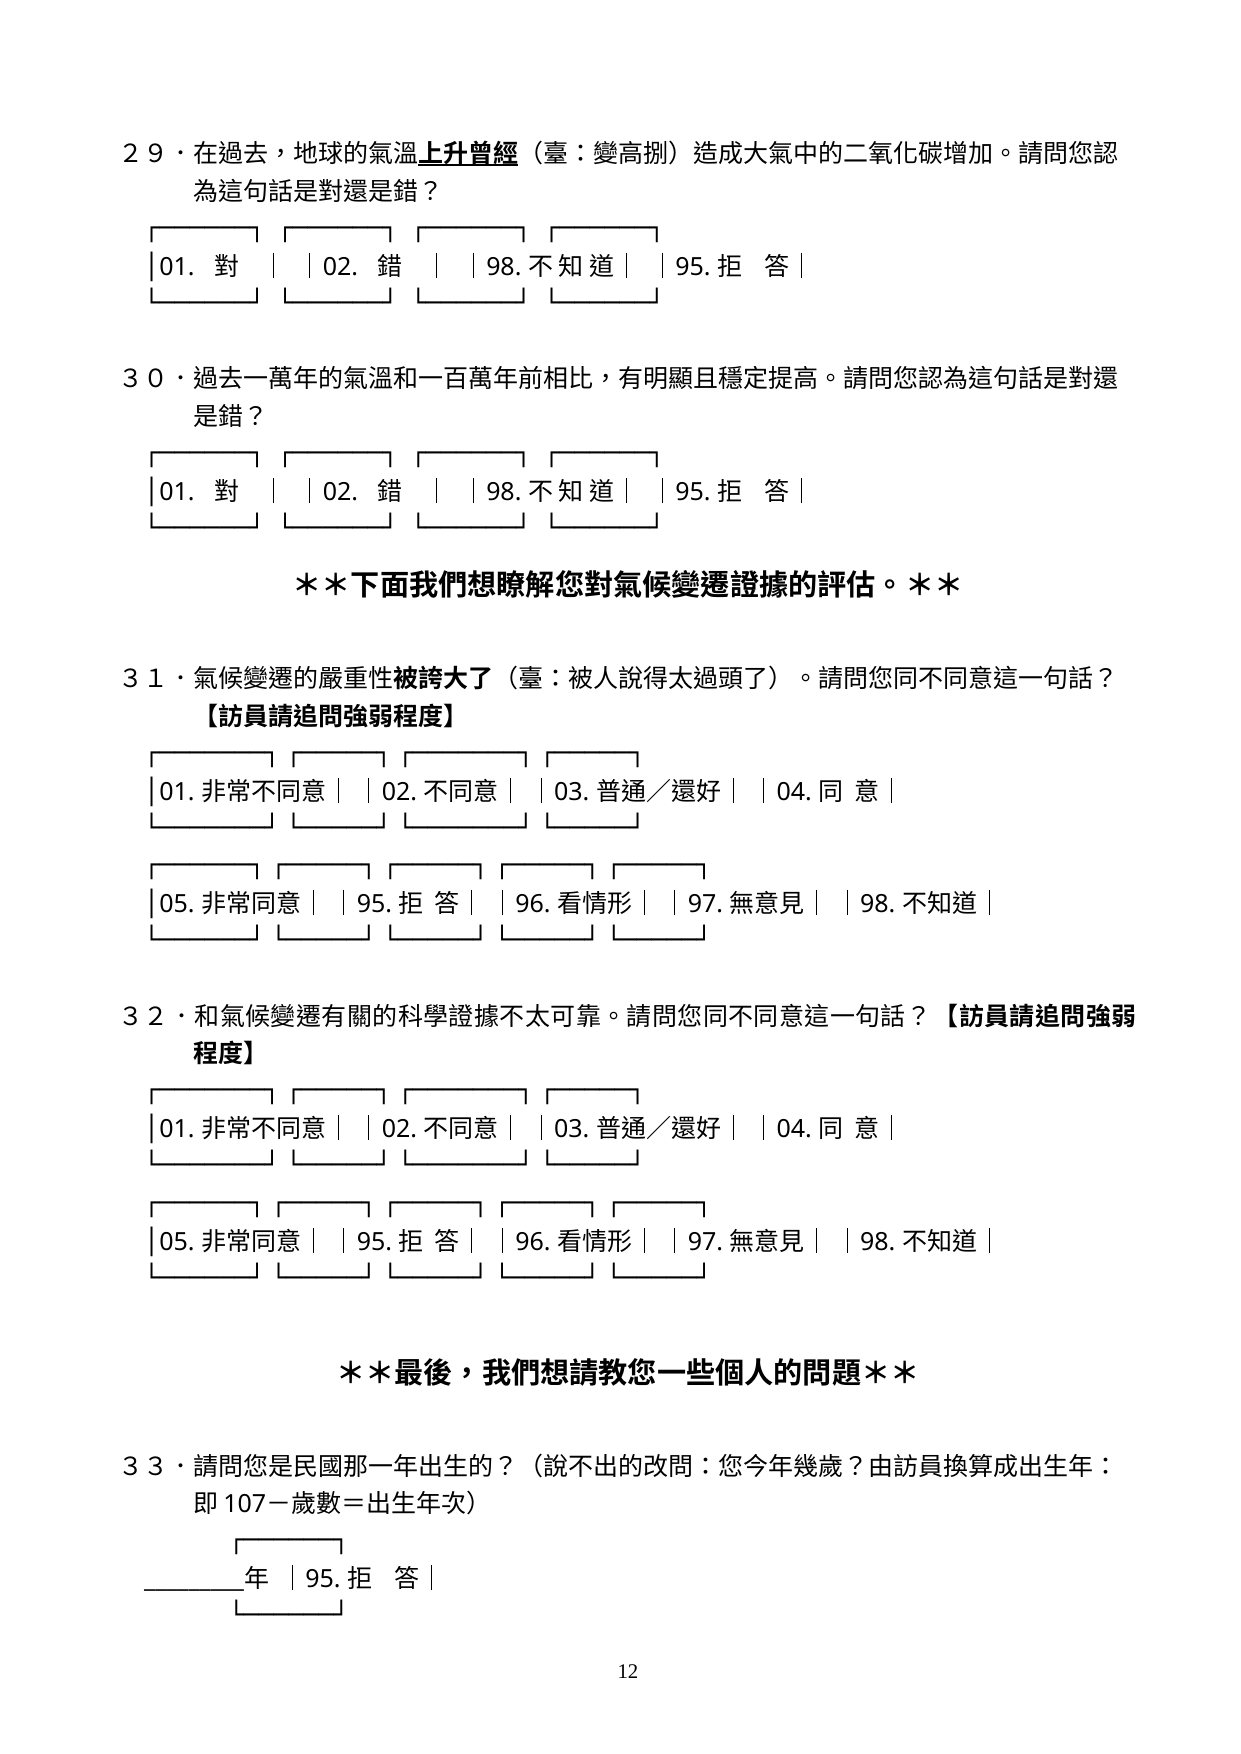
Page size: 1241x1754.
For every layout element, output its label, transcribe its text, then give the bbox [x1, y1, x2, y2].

text └───────┘ └─────┘ └───────┘ └─────┘ [118, 808, 1137, 845]
text │05. 非常同意│ │95. 拒 答│ │96. 看情形│ │97. 無意見│ │98. 不知道│ [118, 883, 1137, 920]
text └──────┘ └─────┘ └─────┘ └─────┘ └─────┘ [118, 920, 1137, 958]
text └──────┘ └─────┘ └─────┘ └─────┘ └─────┘ [118, 1258, 1137, 1295]
text │01. 對 │ │02. 錯 │ │98. 不 知 道│ │95. 拒 答│ [118, 470, 1137, 508]
text ┌───────┐ ┌─────┐ ┌───────┐ ┌─────┐ [118, 1070, 1137, 1108]
text ３２．和氣候變遷有關的科學證據不太可靠。請問您同不同意這一句話？【訪員請追問強弱程度】 [118, 995, 1137, 1070]
text ┌──────┐ ┌─────┐ ┌─────┐ ┌─────┐ ┌─────┐ [118, 845, 1137, 883]
text ３３．請問您是民國那一年出生的？（說不出的改問：您今年幾歲？由訪員換算成出生年：即107－歲數＝出生年次） [118, 1445, 1137, 1520]
text ┌──────┐ ┌──────┐ ┌──────┐ ┌──────┐ [118, 208, 1137, 245]
text │01. 對 │ │02. 錯 │ │98. 不 知 道│ │95. 拒 答│ [118, 245, 1137, 283]
text ＊＊最後，我們想請教您一些個人的問題＊＊ [118, 1333, 1137, 1408]
text ３０．過去一萬年的氣溫和一百萬年前相比，有明顯且穩定提高。請問您認為這句話是對還是錯？ [118, 358, 1137, 433]
text ＊＊下面我們想瞭解您對氣候變遷證據的評估。＊＊ [118, 545, 1137, 620]
text │01. 非常不同意│ │02. 不同意│ │03. 普通／還好│ │04. 同 意│ [118, 1108, 1137, 1145]
text ┌───────┐ ┌─────┐ ┌───────┐ ┌─────┐ [118, 733, 1137, 770]
text _________年 │95. 拒 答│ [118, 1558, 1137, 1595]
text ┌──────┐ ┌──────┐ ┌──────┐ ┌──────┐ [118, 433, 1137, 470]
text └──────┘ └──────┘ └──────┘ └──────┘ [118, 283, 1137, 320]
text └──────┘ [118, 1595, 1137, 1633]
text │05. 非常同意│ │95. 拒 答│ │96. 看情形│ │97. 無意見│ │98. 不知道│ [118, 1220, 1137, 1258]
text ┌──────┐ ┌─────┐ ┌─────┐ ┌─────┐ ┌─────┐ [118, 1183, 1137, 1220]
text │01. 非常不同意│ │02. 不同意│ │03. 普通／還好│ │04. 同 意│ [118, 770, 1137, 808]
text └──────┘ └──────┘ └──────┘ └──────┘ [118, 508, 1137, 545]
text └───────┘ └─────┘ └───────┘ └─────┘ [118, 1145, 1137, 1183]
text ┌──────┐ [118, 1520, 1137, 1558]
text ３１．氣候變遷的嚴重性被誇大了（臺：被人說得太過頭了）。請問您同不同意這一句話？【訪員請追問強弱程度】 [118, 658, 1137, 733]
text ２９．在過去，地球的氣溫上升曾經（臺：變高捌）造成大氣中的二氧化碳增加。請問您認為這句話是對還是錯？ [118, 133, 1137, 208]
